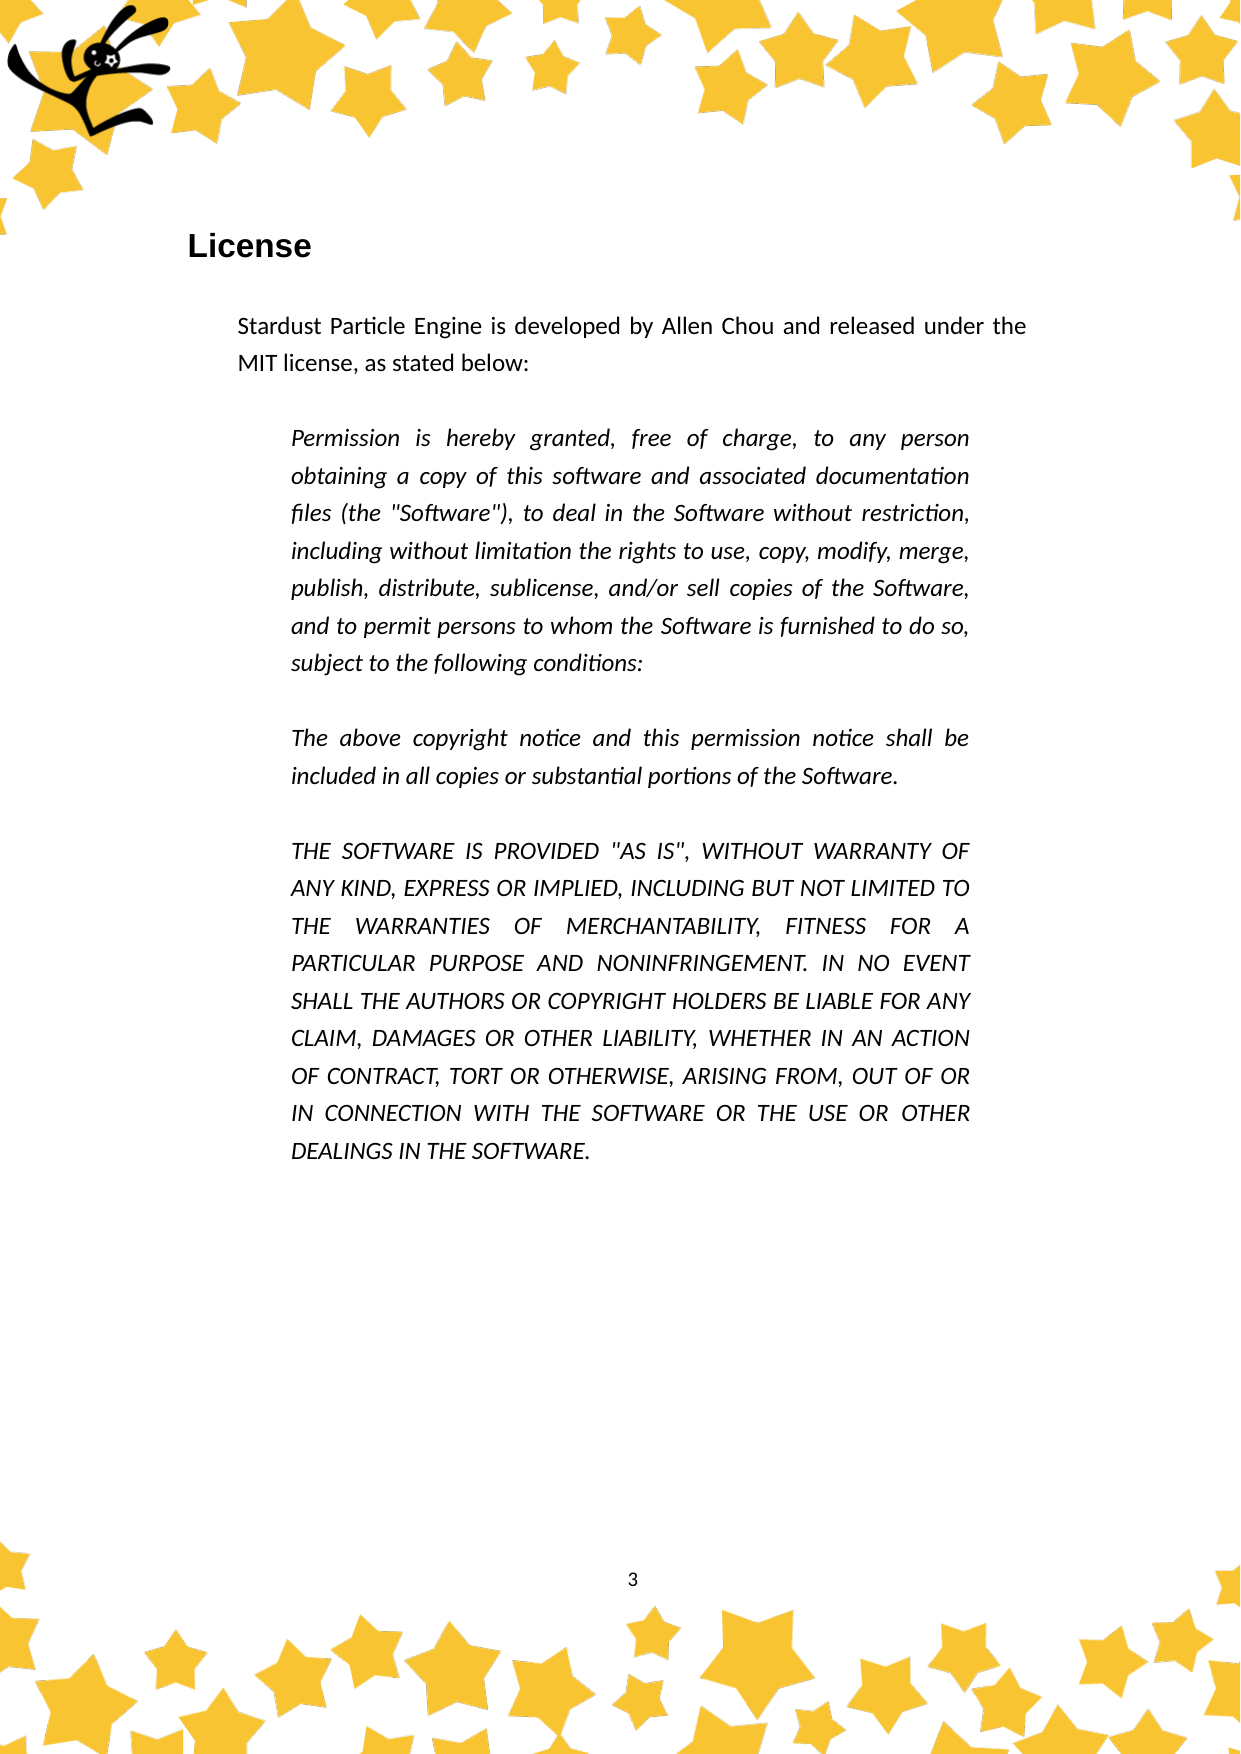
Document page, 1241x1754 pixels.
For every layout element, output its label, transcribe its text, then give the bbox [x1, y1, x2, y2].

text Stardust Particle Engine is developed by Allen Chou and released under the MIT license, as stated below: [237, 306, 1028, 381]
picture [0, 0, 1241, 1754]
subtitle License [187, 208, 1053, 283]
text THE SOFTWARE IS PROVIDED "AS IS", WITHOUT WARRANTY OF ANY KIND, EXPRESS OR IMPLIED, INCLUDING BUT NOT LIMITED TO THE WARRANTIES OF MERCHANTABILITY, FITNESS FOR A PARTICULAR PURPOSE AND NONINFRINGEMENT. IN NO EVENT SHALL THE AUTHORS OR COPYRIGHT HOLDERS BE LIABLE FOR ANY CLAIM, DAMAGES OR OTHER LIABILITY, WHETHER IN AN ACTION OF CONTRACT, TORT OR OTHERWISE, ARISING FROM, OUT OF OR IN CONNECTION WITH THE SOFTWARE OR THE USE OR OTHER DEALINGS IN THE SOFTWARE. [291, 831, 970, 1169]
text The above copyright notice and this permission notice shall be included in all copies or substantial portions of the Software. [291, 719, 970, 794]
text Permission is hereby granted, free of charge, to any person obtaining a copy of this software and associated documentation files (the "Software"), to deal in the Software without restriction, including without limitation the rights to use, copy, modify, merge, publish, distribute, sublicense, and/or sell copies of the Software, and to permit persons to whom the Software is furnished to do so, subject to the following conditions: [291, 419, 970, 681]
